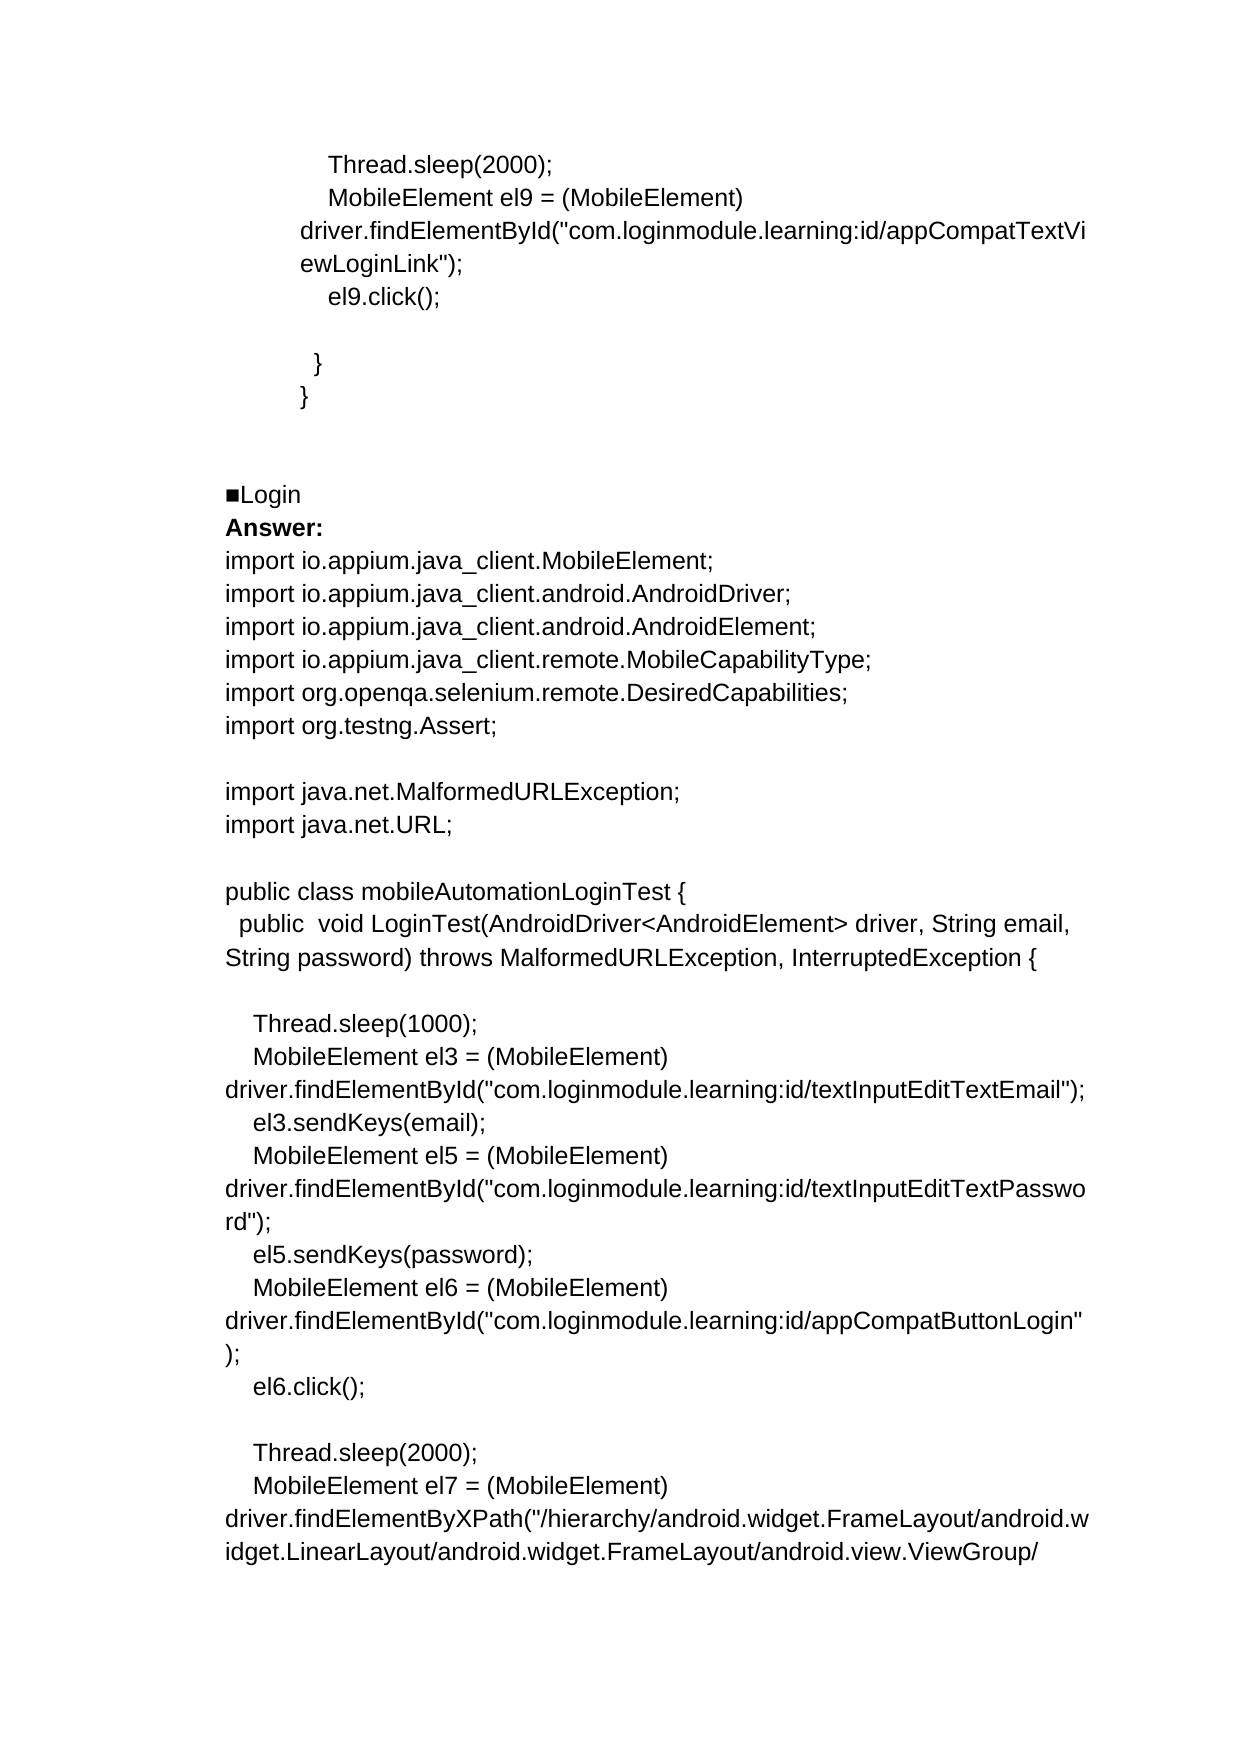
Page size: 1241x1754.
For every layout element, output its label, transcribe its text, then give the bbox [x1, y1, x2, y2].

text import java.net.URL; [225, 810, 1090, 839]
text Thread.sleep(1000); [225, 1008, 1090, 1037]
text import io.appium.java_client.MobileElement; [225, 546, 1090, 575]
text public class mobileAutomationLoginTest { [225, 876, 1090, 905]
text import java.net.MalformedURLException; [225, 777, 1090, 806]
text ■Login [225, 480, 1090, 509]
text Thread.sleep(2000); [225, 1438, 1090, 1467]
text MobileElement el5 = (MobileElement) driver.findElementById("com.loginmodule.learning:id/textInputEditTextPassword"); [225, 1141, 1090, 1235]
text MobileElement el9 = (MobileElement) driver.findElementById("com.loginmodule.learning:id/appCompatTextViewLoginLink"); [300, 183, 1090, 278]
text MobileElement el3 = (MobileElement) driver.findElementById("com.loginmodule.learning:id/textInputEditTextEmail"); [225, 1042, 1090, 1103]
text import io.appium.java_client.remote.MobileCapabilityType; [225, 645, 1090, 674]
text import org.openqa.selenium.remote.DesiredCapabilities; [225, 678, 1090, 707]
text import io.appium.java_client.android.AndroidDriver; [225, 579, 1090, 608]
text MobileElement el6 = (MobileElement) driver.findElementById("com.loginmodule.learning:id/appCompatButtonLogin"); [225, 1273, 1090, 1367]
text import io.appium.java_client.android.AndroidElement; [225, 612, 1090, 641]
text Answer: [225, 513, 1090, 542]
text el3.sendKeys(email); [225, 1108, 1090, 1136]
text el9.click(); [300, 282, 1090, 311]
text public void LoginTest(AndroidDriver<AndroidElement> driver, String email, String password) throws MalformedURLException, InterruptedException { [225, 909, 1090, 971]
text el5.sendKeys(password); [225, 1240, 1090, 1268]
text } [300, 381, 1090, 410]
text Thread.sleep(2000); [300, 150, 1090, 179]
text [225, 1471, 1090, 1566]
text } [300, 348, 1090, 377]
text import org.testng.Assert; [225, 711, 1090, 740]
text el6.click(); [225, 1372, 1090, 1401]
